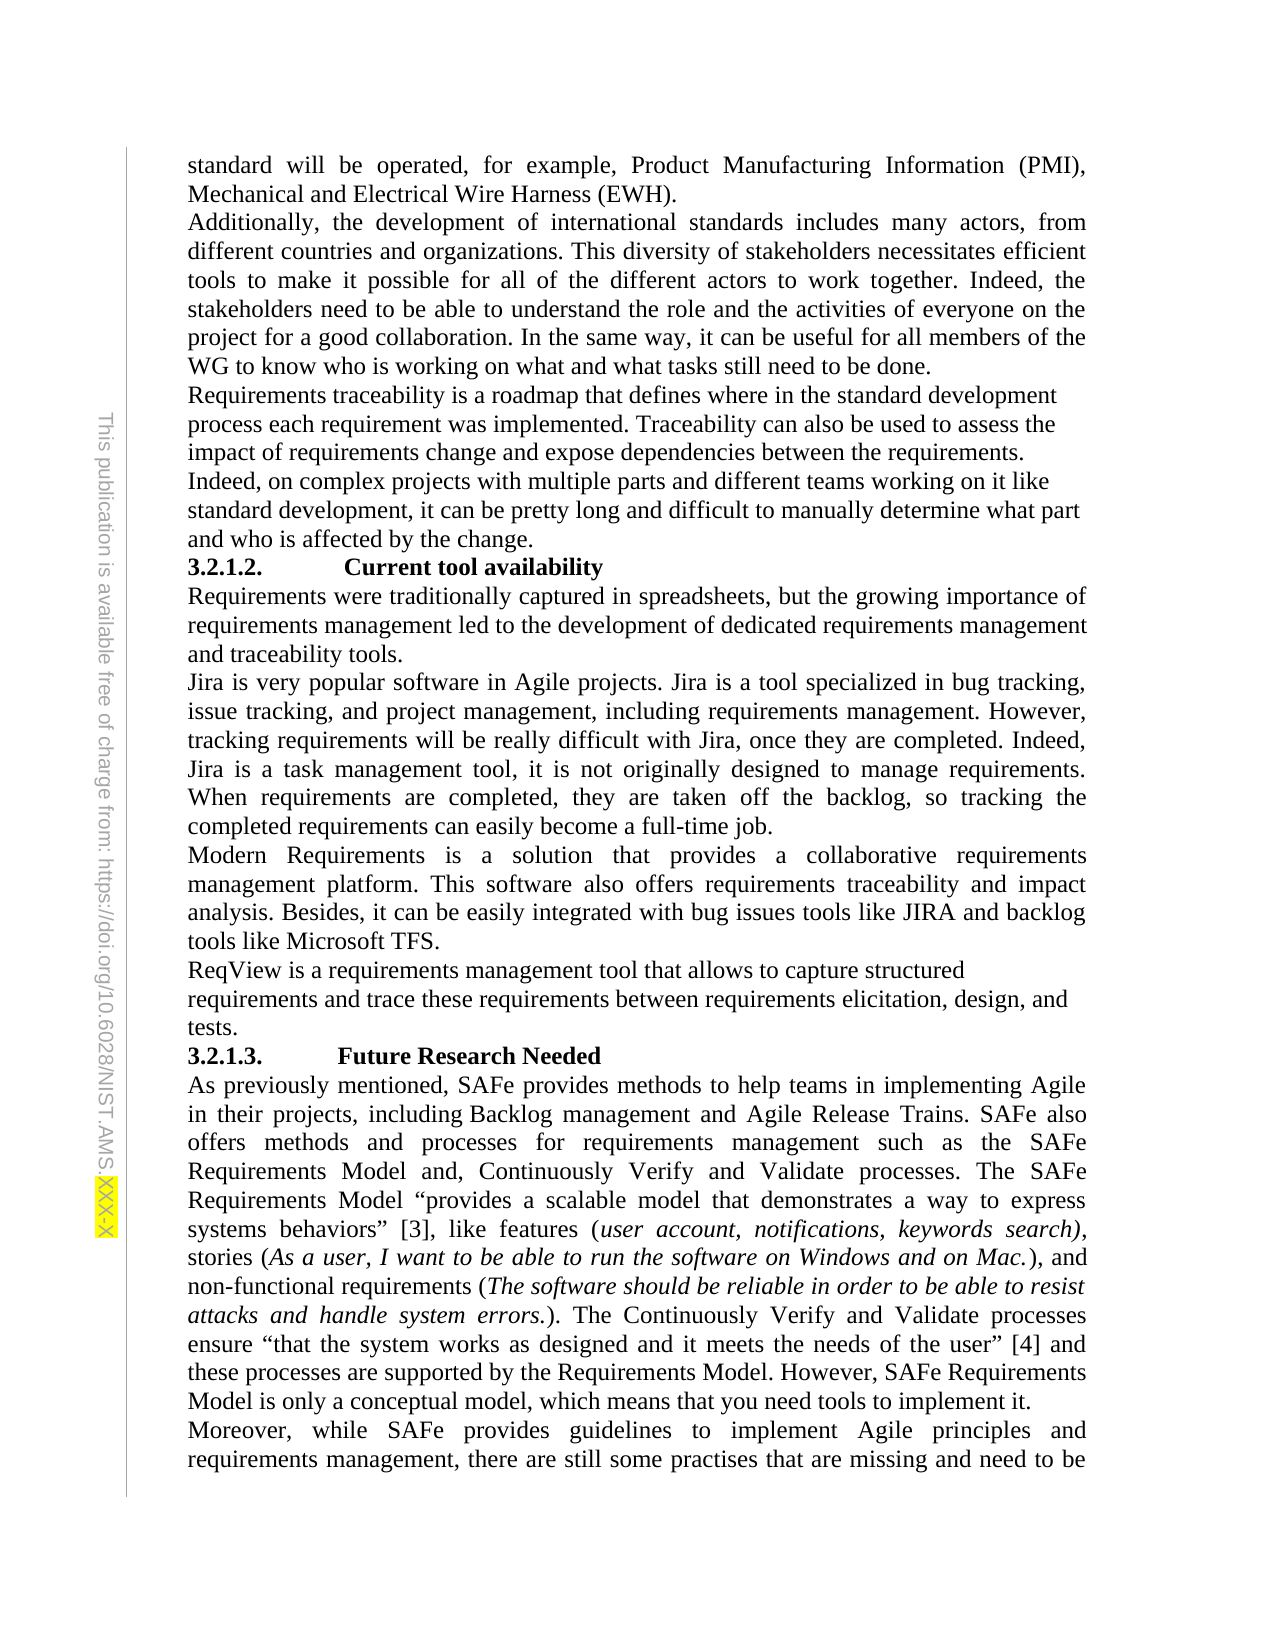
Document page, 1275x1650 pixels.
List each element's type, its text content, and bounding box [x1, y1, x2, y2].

text As previously mentioned, SAFe provides methods to help teams in implementing Agile in their projects, including Backlog management and Agile Release Trains. SAFe also offers methods and processes for requirements management such as the SAFe Requirements Model and, Continuously Verify and Validate processes. The SAFe Requirements Model “provides a scalable model that demonstrates a way to express systems behaviors” [3], like features (user account, notifications, keywords search), stories (As a user, I want to be able to run the software on Windows and on Mac.), and non-functional requirements (The software should be reliable in order to be able to resist attacks and handle system errors.). The Continuously Verify and Validate processes ensure “that the system works as designed and it meets the needs of the user” [4] and these processes are supported by the Requirements Model. However, SAFe Requirements Model is only a conceptual model, which means that you need tools to implement it. [187, 1070, 1087, 1415]
text Jira is very popular software in Agile projects. Jira is a tool specialized in bug tracking, issue tracking, and project management, including requirements management. However, tracking requirements will be really difficult with Jira, once they are completed. Indeed, Jira is a task management tool, it is not originally designed to manage requirements. When requirements are completed, they are taken off the backlog, so tracking the completed requirements can easily become a full-time job. [187, 667, 1087, 840]
text Requirements traceability is a roadmap that defines where in the standard development process each requirement was implemented. Traceability can also be used to assess the impact of requirements change and expose dependencies between the requirements. Indeed, on complex projects with multiple parts and different teams working on it like standard development, it can be pretty long and difficult to manually determine what part and who is affected by the change. [187, 380, 1087, 552]
text Modern Requirements is a solution that provides a collaborative requirements management platform. This software also offers requirements traceability and impact analysis. Besides, it can be easily integrated with bug issues tools like JIRA and backlog tools like Microsoft TFS. [187, 840, 1087, 955]
text Additionally, the development of international standards includes many actors, from different countries and organizations. This diversity of stakeholders necessitates efficient tools to make it possible for all of the different actors to work together. Indeed, the stakeholders need to be able to understand the role and the activities of everyone on the project for a good collaboration. In the same way, it can be useful for all members of the WG to know who is working on what and what tasks still need to be done. [187, 207, 1087, 380]
text Requirements were traditionally captured in spreadsheets, but the growing importance of requirements management led to the development of dedicated requirements management and traceability tools. [187, 581, 1087, 667]
text ReqView is a requirements management tool that allows to capture structured requirements and trace these requirements between requirements elicitation, design, and tests. [187, 955, 1087, 1041]
subtitle Current tool availability [187, 552, 1087, 581]
subtitle Future Research Needed [187, 1041, 1087, 1070]
